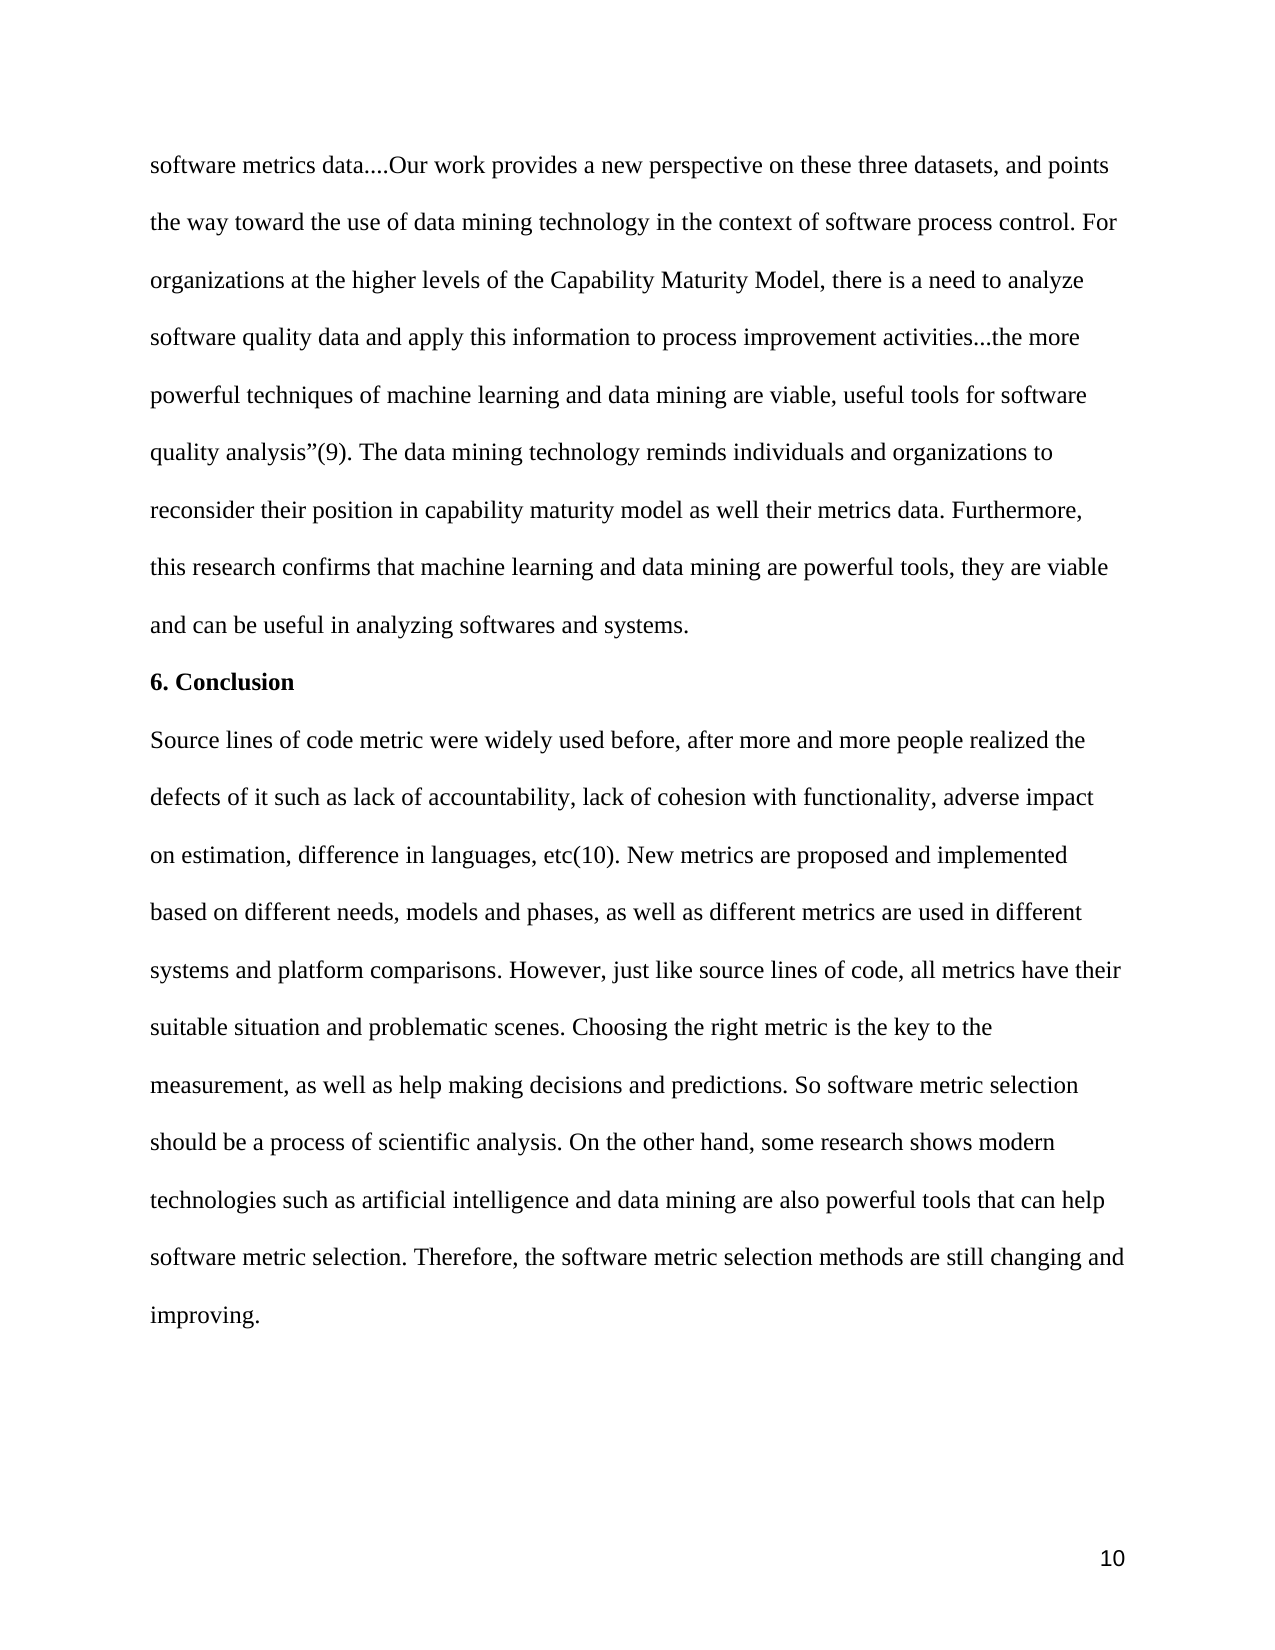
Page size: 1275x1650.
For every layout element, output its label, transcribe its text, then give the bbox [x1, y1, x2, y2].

text 6. Conclusion [150, 667, 1125, 696]
text Source lines of code metric were widely used before, after more and more people realized the defects of it such as lack of accountability, lack of cohesion with functionality, adverse impact on estimation, difference in languages, etc(10). New metrics are proposed and implemented based on different needs, models and phases, as well as different metrics are used in different systems and platform comparisons. However, just like source lines of code, all metrics have their suitable situation and problematic scenes. Choosing the right metric is the key to the measurement, as well as help making decisions and predictions. So software metric selection should be a process of scientific analysis. On the other hand, some research shows modern technologies such as artificial intelligence and data mining are also powerful tools that can help software metric selection. Therefore, the software metric selection methods are still changing and improving. [150, 725, 1125, 1329]
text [150, 150, 1125, 639]
